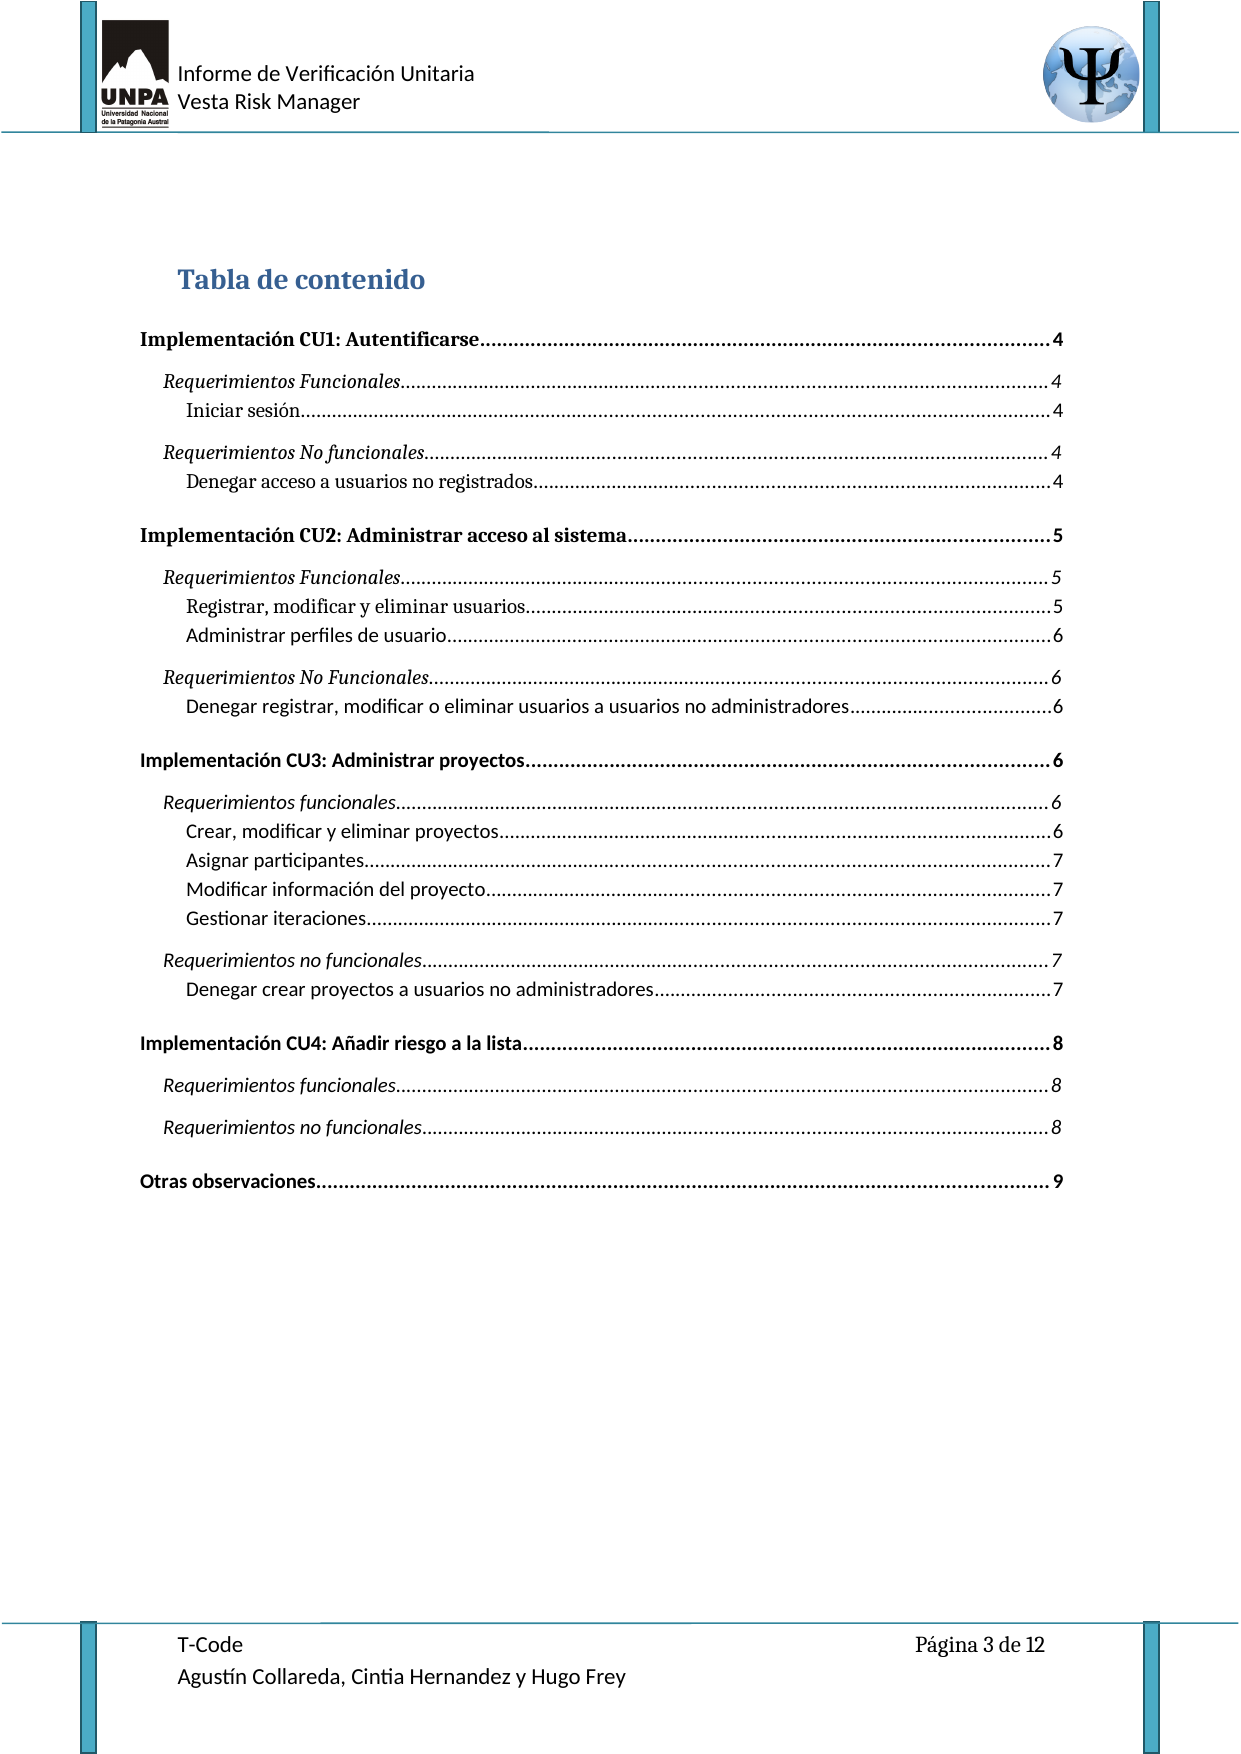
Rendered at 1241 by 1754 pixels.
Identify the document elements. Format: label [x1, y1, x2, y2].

picture [100, 18, 170, 129]
picture [1036, 19, 1143, 129]
